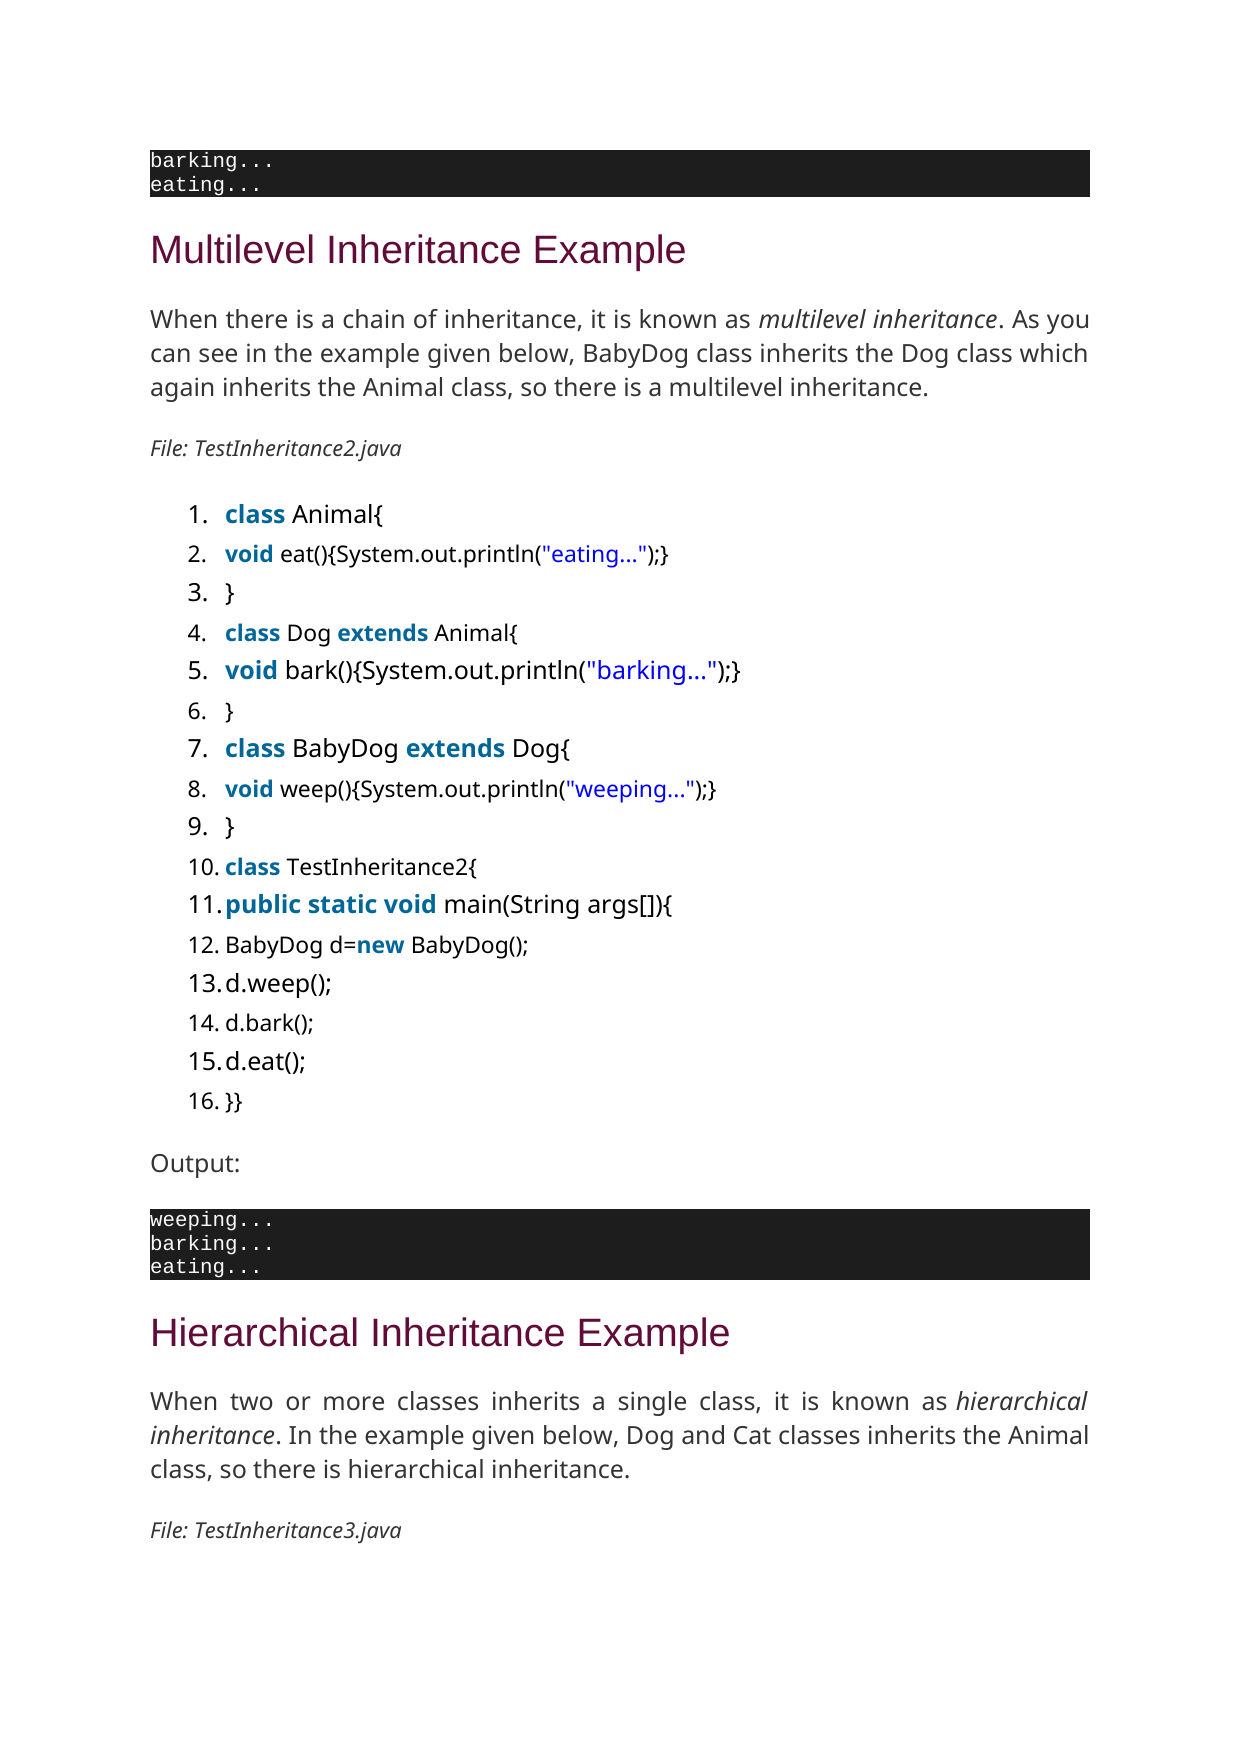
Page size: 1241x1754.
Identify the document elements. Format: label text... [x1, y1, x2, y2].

text File: TestInheritance3.java [150, 1515, 1090, 1545]
text File: TestInheritance2.java [150, 433, 1090, 462]
text When two or more classes inherits a single class, it is known as hierarchical inheritance. In the example given below, Dog and Cat classes inherits the Animal class, so there is hierarchical inheritance. [150, 1384, 1090, 1486]
list }} [187, 1077, 1090, 1117]
text barking... [150, 1233, 1090, 1256]
list class BabyDog extends Dog{ [187, 726, 1090, 765]
subtitle Multilevel Inheritance Example [150, 226, 1090, 272]
list void eat(){System.out.println("eating...");} [187, 531, 1090, 570]
list BabyDog d=new BabyDog(); [187, 921, 1090, 960]
text Output: [150, 1146, 1090, 1180]
list void weep(){System.out.println("weeping...");} [187, 765, 1090, 804]
list void bark(){System.out.println("barking...");} [187, 648, 1090, 687]
list class TestInheritance2{ [187, 843, 1090, 882]
text weeping... [150, 1209, 1090, 1233]
list public static void main(String args[]){ [187, 882, 1090, 921]
text barking... [150, 150, 1090, 174]
list class Dog extends Animal{ [187, 609, 1090, 648]
list d.bark(); [187, 999, 1090, 1038]
list } [187, 804, 1090, 843]
list class Animal{ [187, 492, 1090, 531]
text eating... [150, 1256, 1090, 1280]
list d.weep(); [187, 960, 1090, 999]
list } [187, 570, 1090, 609]
list } [187, 687, 1090, 726]
list d.eat(); [187, 1038, 1090, 1077]
text When there is a chain of inheritance, it is known as multilevel inheritance. As you can see in the example given below, BabyDog class inherits the Dog class which again inherits the Animal class, so there is a multilevel inheritance. [150, 301, 1090, 403]
text eating... [150, 174, 1090, 197]
subtitle Hierarchical Inheritance Example [150, 1309, 1090, 1355]
